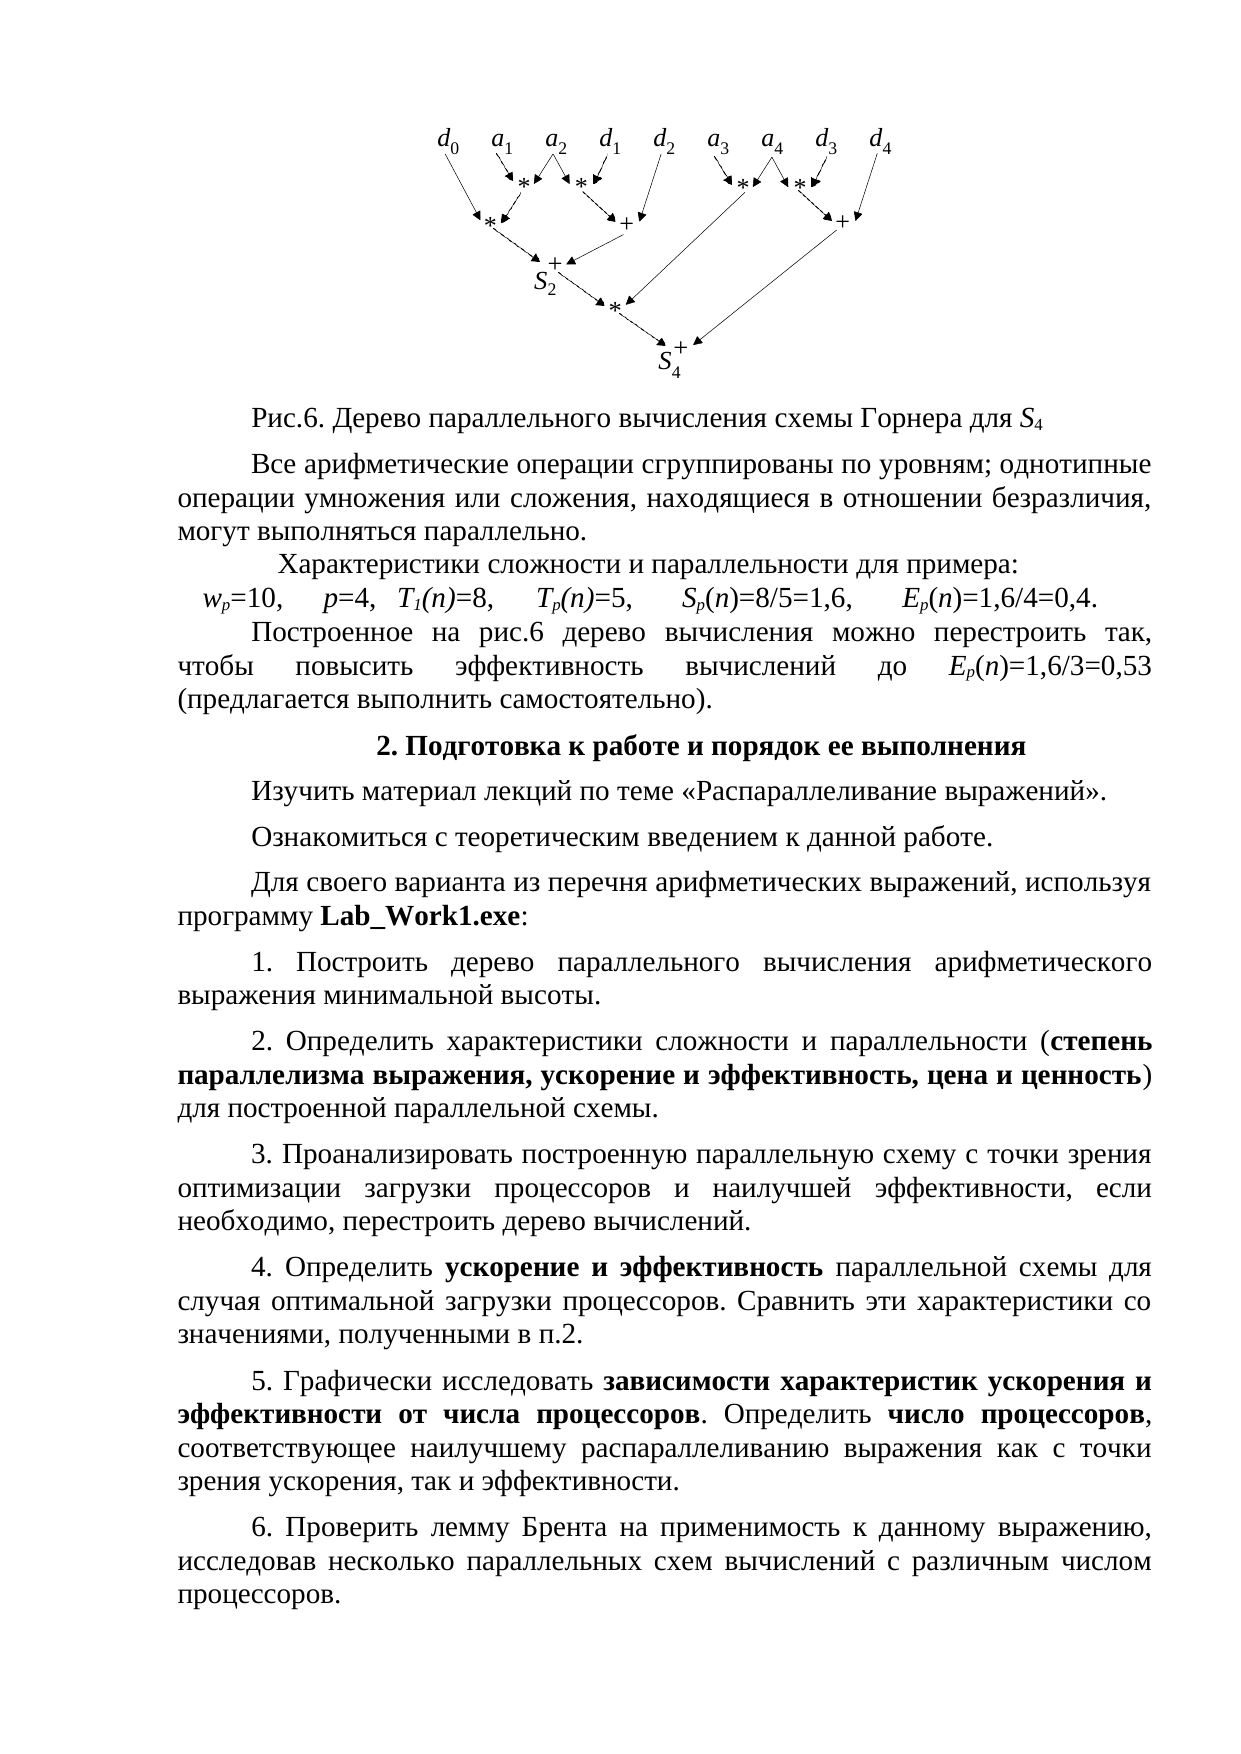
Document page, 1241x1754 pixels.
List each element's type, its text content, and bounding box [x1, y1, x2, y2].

text + [148, 248, 962, 278]
list Графически исследовать зависимости характеристик ускорения и эффективности от числа процессоров. Определить число процессоров, соответствующее наилучшему распараллеливанию выражения как с точки зрения ускорения, так и эффективности. [177, 1363, 1152, 1497]
picture [558, 278, 605, 282]
text * * * [161, 171, 1219, 202]
picture [493, 238, 540, 248]
text Для своего варианта из перечня арифметических выражений, используя программу Lab_Work1.exe: [177, 864, 1152, 931]
picture [496, 158, 513, 171]
list Построить дерево параллельного вычисления арифметического выражения минимальной высоты. [177, 944, 1152, 1011]
picture [582, 202, 616, 206]
list Определить характеристики сложности и параллельности (степень параллелизма выражения, ускорение и эффективность, цена и ценность) для построенной параллельной схемы. [177, 1023, 1152, 1124]
text Все арифметические операции сгруппированы по уровням; однотипные операции умножения или сложения, находящиеся в отношении безразличия, могут выполняться параллельно. [177, 446, 1152, 547]
text 2. Подготовка к работе и порядок ее выполнения Изучить материал лекций по теме «Распараллеливание выражений». Ознакомиться с теоретическим введением к данной работе. [251, 728, 1109, 852]
picture [714, 158, 732, 171]
picture [593, 158, 608, 171]
text + [148, 332, 1213, 362]
text wp=10, p=4, T1(n)=8, Tp(n)=5, Sp(n)=8/5=1,6, Ep(n)=1,6/4=0,4. [202, 581, 1219, 614]
list Проверить лемму Брента на применимость к данному выражению, исследовав несколько параллельных схем вычислений c различным числом процессоров. [177, 1509, 1152, 1610]
picture [811, 158, 827, 171]
list Определить ускорение и эффективность параллельной схемы для случая оптимальной загрузки процессоров. Сравнить эти характеристики со значениями, полученными в п.2. [177, 1249, 1152, 1350]
text 2 [148, 282, 956, 299]
text * [148, 299, 1082, 325]
picture [798, 202, 832, 206]
text 4 [148, 362, 1204, 383]
text + + [249, 206, 1219, 238]
text Характеристики сложности и параллельности для примера: [277, 547, 1219, 581]
picture [619, 313, 666, 346]
text d0 a1 a2 d1 d2 a3 a4 d3 d4 [148, 122, 1180, 158]
picture [501, 202, 521, 206]
text Рис.6. Дерево параллельного вычисления схемы Горнера для S4 [251, 400, 1219, 434]
text Построенное на рис.6 дерево вычисления можно перестроить так, чтобы повысить эффективность вычислений до Ep(n)=1,6/3=0,53 (предлагается выполнить самостоятельно). [177, 614, 1152, 715]
list Проанализировать построенную параллельную схему с точки зрения оптимизации загрузки процессоров и наилучшей эффективности, если необходимо, перестроить дерево вычислений. [177, 1136, 1152, 1237]
